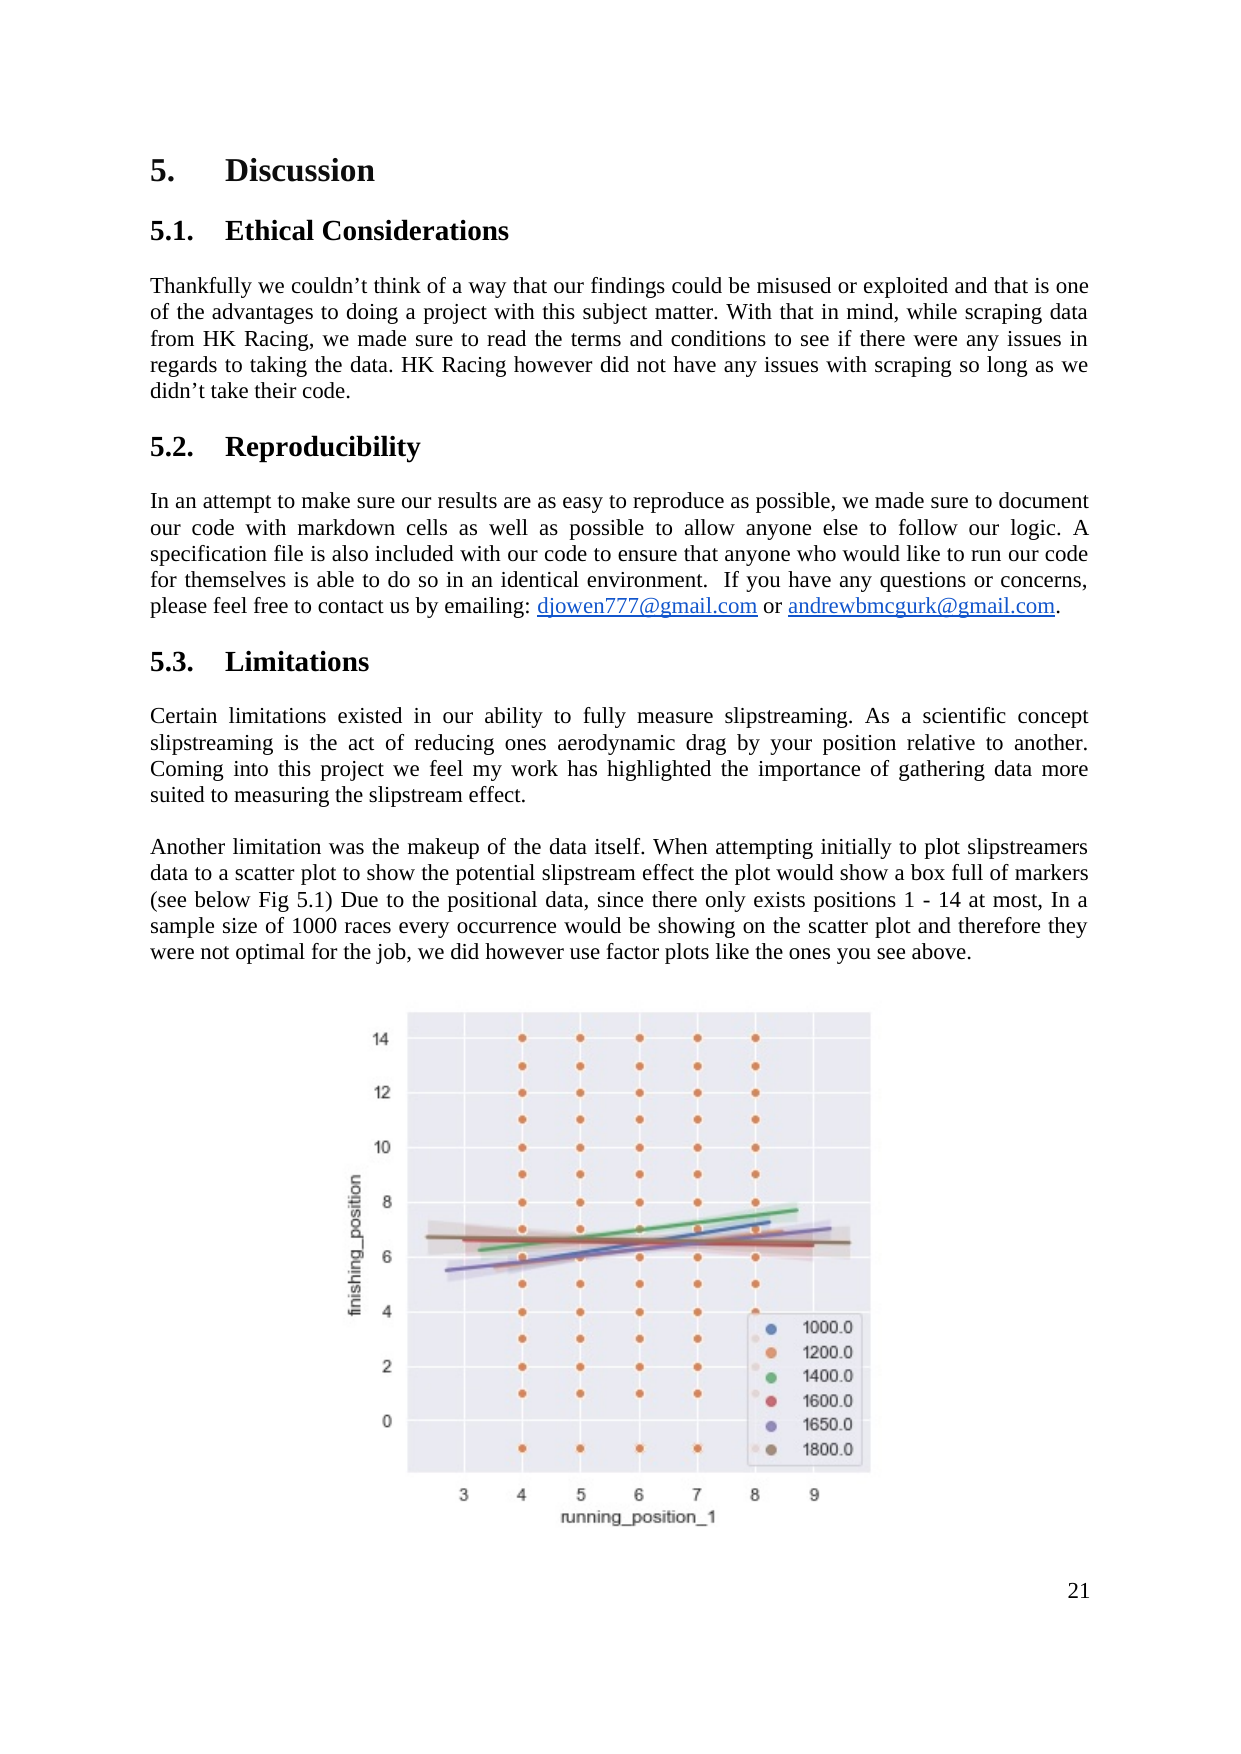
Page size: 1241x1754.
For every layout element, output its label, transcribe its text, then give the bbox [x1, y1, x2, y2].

text Certain limitations existed in our ability to fully measure slipstreaming. As a scientific concept slipstreaming is the act of reducing ones aerodynamic drag by your position relative to another. Coming into this project we feel my work has highlighted the importance of gathering data more suited to measuring the slipstream effect. [150, 702, 1090, 808]
subtitle Limitations [150, 644, 1090, 677]
picture [331, 989, 910, 1545]
text Thankfully we couldn’t think of a way that our findings could be misused or exploited and that is one of the advantages to doing a project with this subject matter. With that in mind, while scraping data from HK Racing, we made sure to read the terms and conditions to see if there were any issues in regards to taking the data. HK Racing however did not have any issues with scraping so long as we didn’t take their code. [150, 272, 1090, 404]
text In an attempt to make sure our results are as easy to reproduce as possible, we made sure to document our code with markdown cells as well as possible to allow anyone else to follow our logic. A specification file is also included with our code to ensure that anyone who would like to run our code for themselves is able to do so in an identical environment. If you have any questions or concerns, please feel free to contact us by emailing: djowen777@gmail.com or andrewbmcgurk@gmail.com. [150, 487, 1090, 619]
subtitle Discussion [150, 150, 1090, 188]
text Another limitation was the makeup of the data itself. When attempting initially to plot slipstreamers data to a scatter plot to show the potential slipstream effect the plot would show a box full of markers (see below Fig 5.1) Due to the positional data, since there only exists positions 1 - 14 at most, In a sample size of 1000 races every occurrence would be showing on the scatter plot and therefore they were not optimal for the job, we did however use factor plots like the ones you see above. [150, 833, 1090, 965]
subtitle Ethical Considerations [150, 213, 1090, 247]
subtitle Reproducibility [150, 429, 1090, 462]
